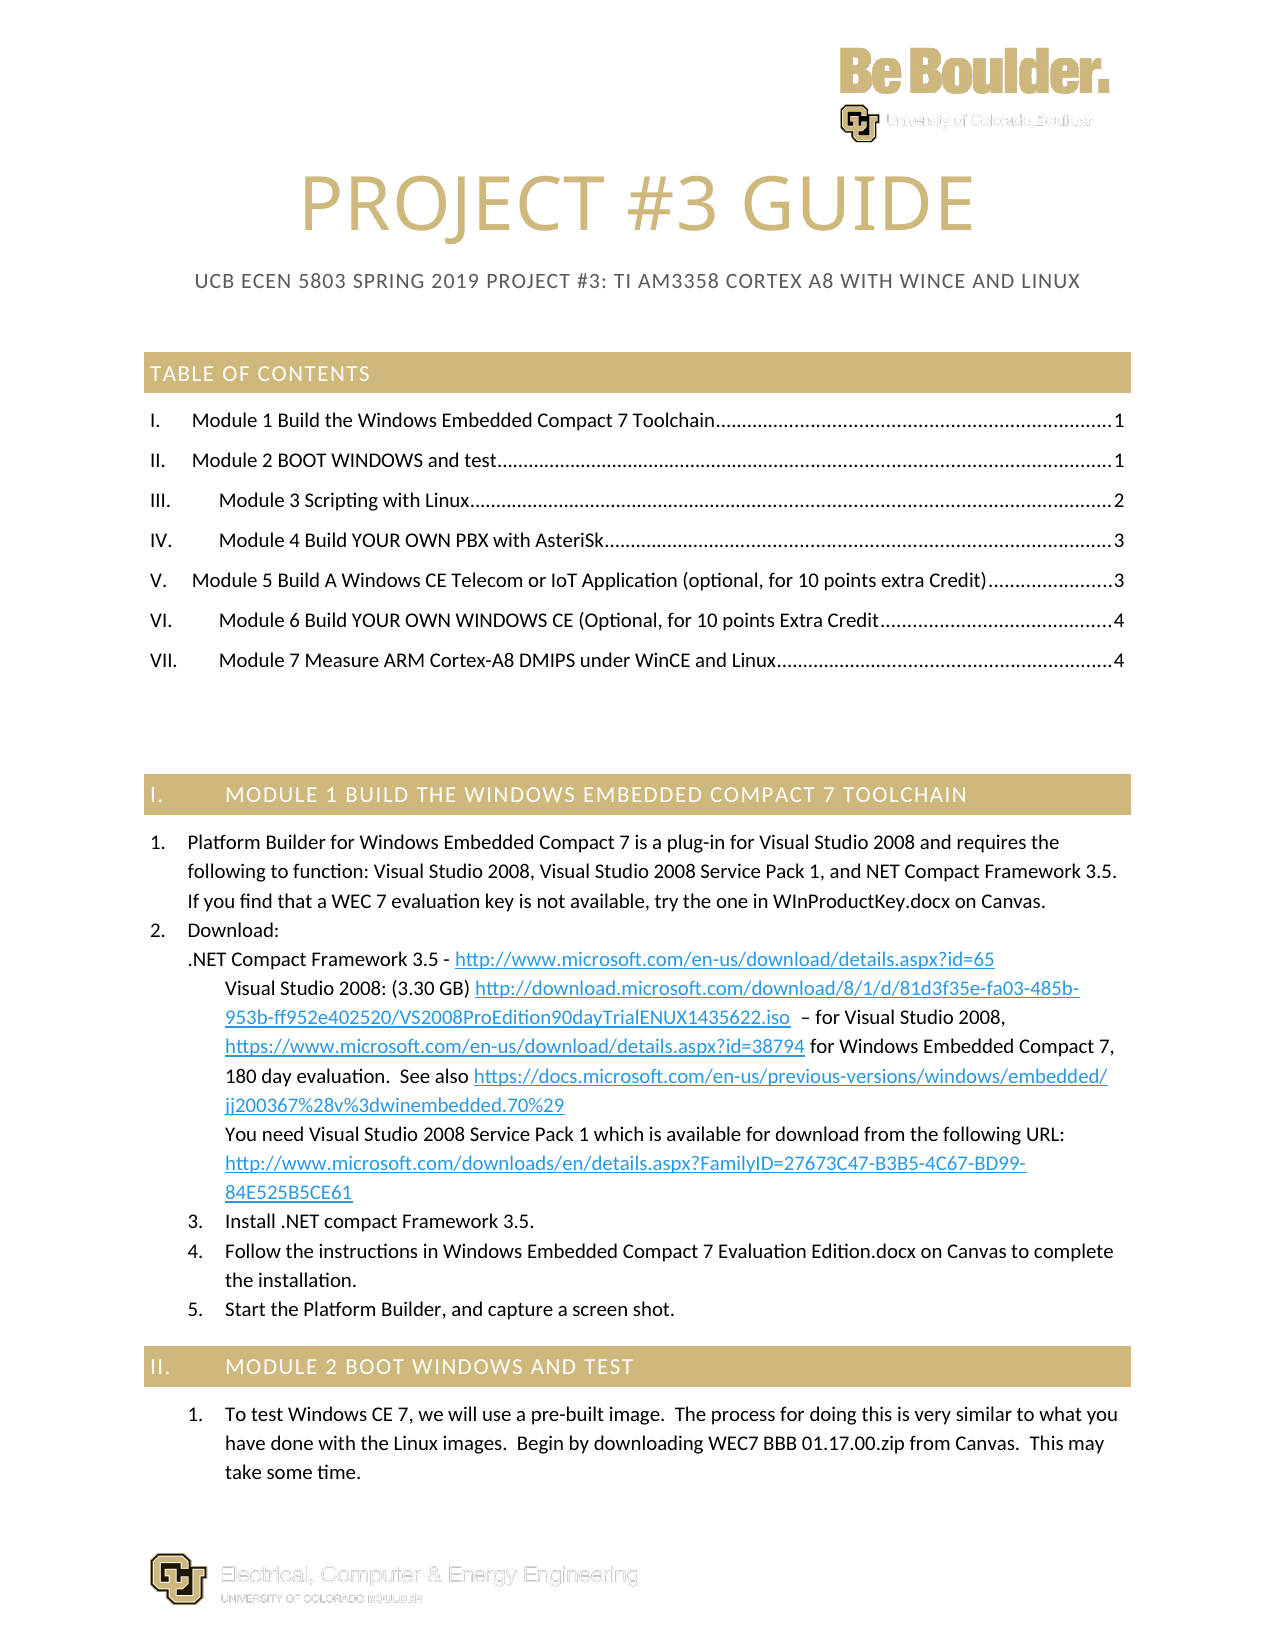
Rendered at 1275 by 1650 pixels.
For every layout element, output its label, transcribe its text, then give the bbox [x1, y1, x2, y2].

list Visual Studio 2008: (3.30 GB) http://download.microsoft.com/download/8/1/d/81d3f35e-fa03-485b-953b-ff952e402520/VS2008ProEdition90dayTrialENUX1435622.iso – for Visual Studio 2008, [225, 975, 1125, 1030]
list Start the Platform Builder, and capture a screen shot. [187, 1296, 1125, 1322]
subtitle UCB ECEN 5803 Spring 2019 Project #3: TI AM3358 COrtex A8 with WinCE and LInux [150, 267, 1125, 294]
picture [150, 1553, 638, 1605]
picture [823, 45, 1125, 146]
list Install .NET compact Framework 3.5. [187, 1209, 1125, 1234]
subtitle Module 1 Build the Windows Embedded Compact 7 Toolchain [150, 781, 1125, 809]
list Download: [150, 917, 1125, 942]
list You need Visual Studio 2008 Service Pack 1 which is available for download from the following URL: http://www.microsoft.com/downloads/en/details.aspx?FamilyID=27673C47-B3B5-4C67-BD99-84E525B5CE61 [225, 1121, 1125, 1205]
list https://www.microsoft.com/en-us/download/details.aspx?id=38794 for Windows Embedded Compact 7, 180 day evaluation. See also https://docs.microsoft.com/en-us/previous-versions/windows/embedded/jj200367%28v%3dwinembedded.70%29 [225, 1034, 1125, 1117]
list .NET Compact Framework 3.5 - http://www.microsoft.com/en-us/download/details.aspx?id=65 [187, 946, 1125, 972]
title Project #3 Guide [150, 150, 1125, 252]
subtitle Module 2 BOOT WINDOWS and test [150, 1353, 1125, 1380]
list Platform Builder for Windows Embedded Compact 7 is a plug-in for Visual Studio 2008 and requires the following to function: Visual Studio 2008, Visual Studio 2008 Service Pack 1, and NET Compact Framework 3.5. If you find that a WEC 7 evaluation key is not available, try the one in WInProductKey.docx on Canvas. [150, 829, 1125, 913]
list To test Windows CE 7, we will use a pre-built image. The process for doing this is very similar to what you have done with the Linux images. Begin by downloading WEC7 BBB 01.17.00.zip from Canvas. This may take some time. [187, 1401, 1125, 1485]
list Follow the instructions in Windows Embedded Compact 7 Evaluation Edition.docx on Canvas to complete the installation. [187, 1238, 1125, 1292]
